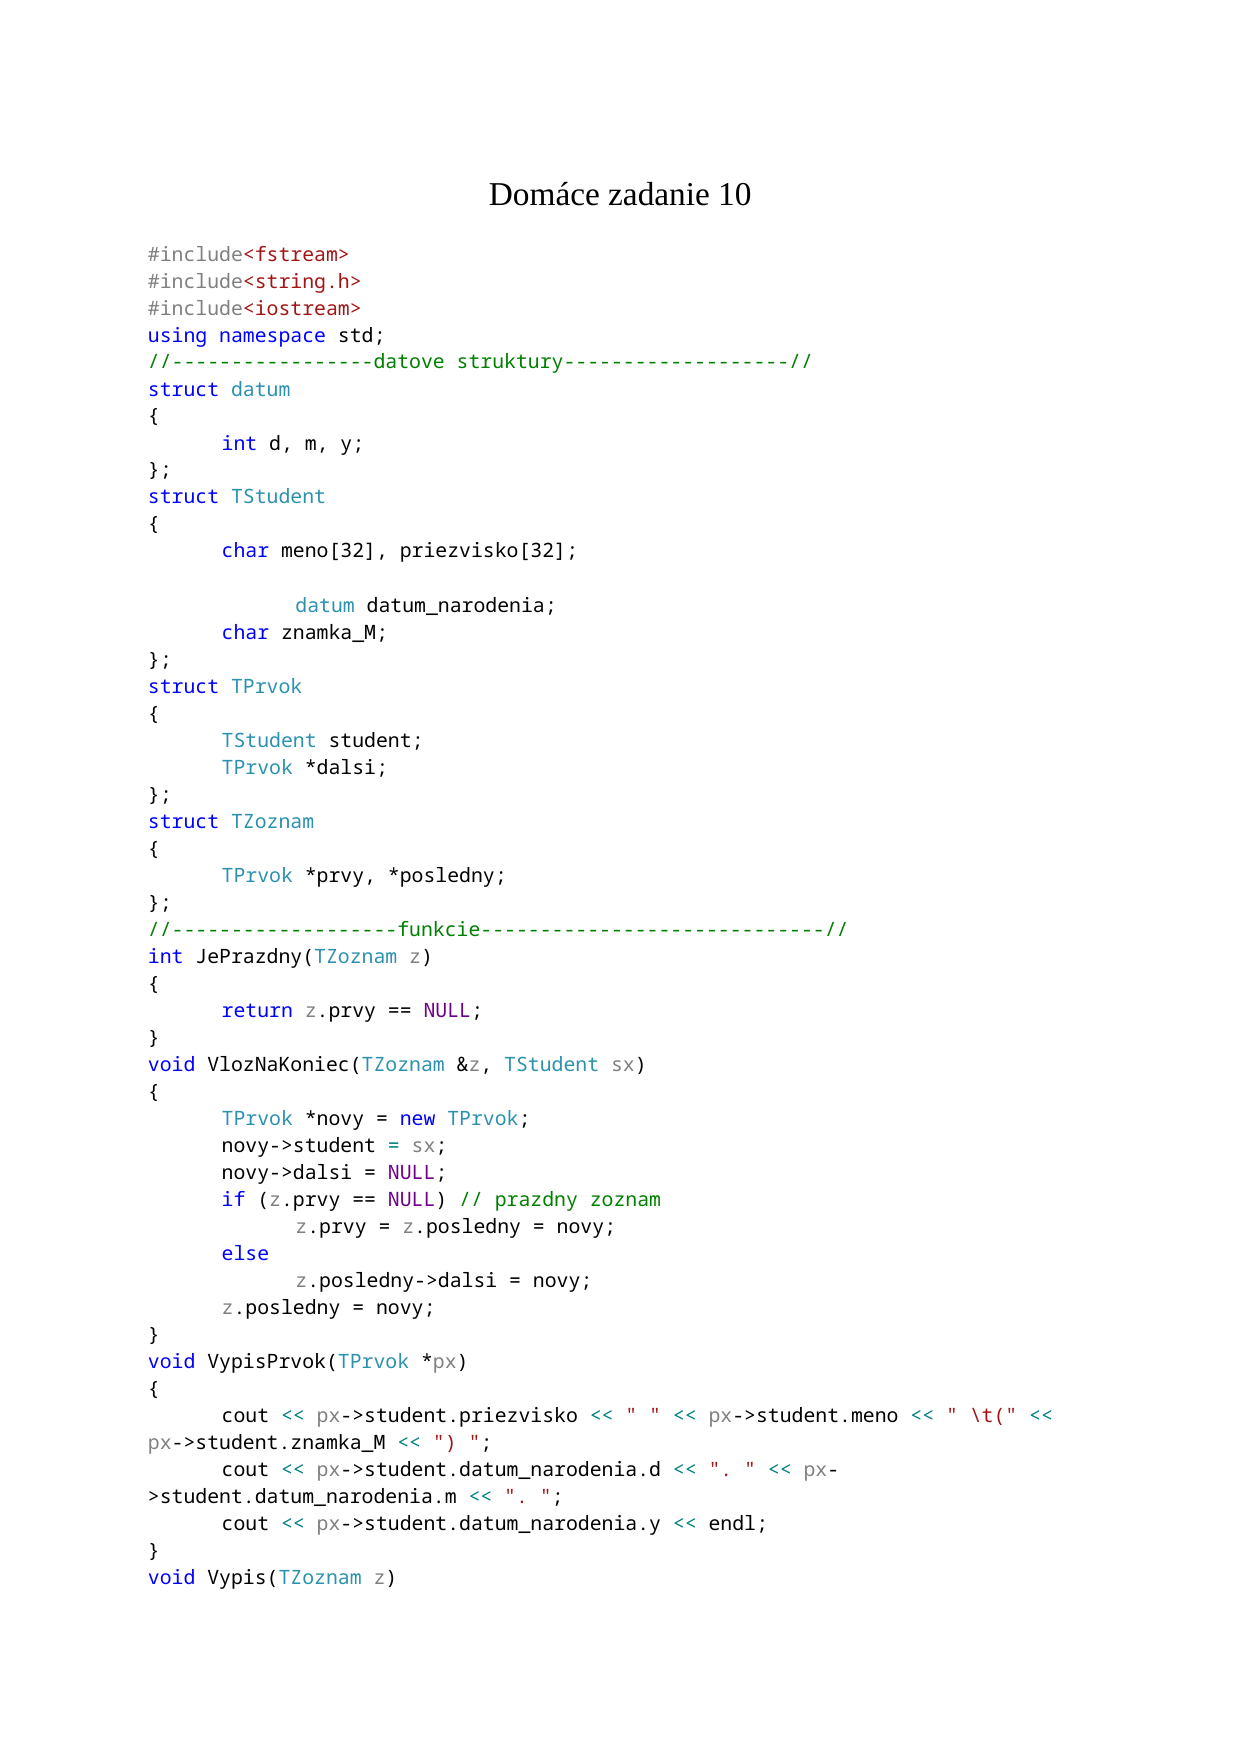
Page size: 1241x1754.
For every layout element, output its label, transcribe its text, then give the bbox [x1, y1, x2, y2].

text struct datum [148, 375, 1093, 402]
text void VlozNaKoniec(TZoznam &z, TStudent sx) [148, 1050, 1093, 1077]
text TPrvok *dalsi; [148, 753, 1093, 781]
text }; [148, 888, 1093, 915]
text TPrvok *novy = new TPrvok; [148, 1104, 1093, 1131]
text { [148, 969, 1093, 996]
text }; [148, 646, 1093, 673]
text struct TStudent [148, 483, 1093, 510]
text datum datum_narodenia; [148, 592, 1093, 619]
text int d, m, y; [148, 429, 1093, 456]
text //-------------------funkcie-----------------------------// [148, 915, 1093, 942]
text z.posledny = novy; [148, 1293, 1093, 1320]
text #include<fstream> [148, 240, 1093, 267]
text using namespace std; [148, 321, 1093, 348]
text { [148, 402, 1093, 429]
text int JePrazdny(TZoznam z) [148, 942, 1093, 969]
text cout << px->student.datum_narodenia.d << ". " << px->student.datum_narodenia.m << ". "; [148, 1455, 1093, 1509]
text char meno[32], priezvisko[32]; [148, 537, 1093, 564]
text cout << px->student.datum_narodenia.y << endl; [148, 1509, 1093, 1536]
text { [148, 1077, 1093, 1104]
text TPrvok *prvy, *posledny; [148, 861, 1093, 888]
text void Vypis(TZoznam z) [148, 1563, 1093, 1590]
text } [148, 1023, 1093, 1050]
text }; [148, 781, 1093, 807]
text z.prvy = z.posledny = novy; [148, 1212, 1093, 1239]
text }; [148, 456, 1093, 483]
text struct TPrvok [148, 673, 1093, 699]
text } [148, 1320, 1093, 1347]
text return z.prvy == NULL; [148, 996, 1093, 1023]
text { [148, 699, 1093, 727]
text char znamka_M; [148, 619, 1093, 646]
text Domáce zadanie 10 [148, 174, 1093, 213]
text //-----------------datove struktury-------------------// [148, 348, 1093, 375]
text { [148, 1374, 1093, 1401]
text { [148, 834, 1093, 861]
text #include<string.h> [148, 267, 1093, 294]
text TStudent student; [148, 727, 1093, 753]
text novy->student = sx; [148, 1131, 1093, 1158]
text else [148, 1239, 1093, 1266]
text cout << px->student.priezvisko << " " << px->student.meno << " \t(" << px->student.znamka_M << ") "; [148, 1401, 1093, 1455]
text void VypisPrvok(TPrvok *px) [148, 1347, 1093, 1374]
text #include<iostream> [148, 294, 1093, 321]
text if (z.prvy == NULL) // prazdny zoznam [148, 1185, 1093, 1212]
text novy->dalsi = NULL; [148, 1158, 1093, 1185]
text struct TZoznam [148, 807, 1093, 834]
text z.posledny->dalsi = novy; [148, 1266, 1093, 1293]
text } [148, 1536, 1093, 1563]
text { [148, 510, 1093, 537]
